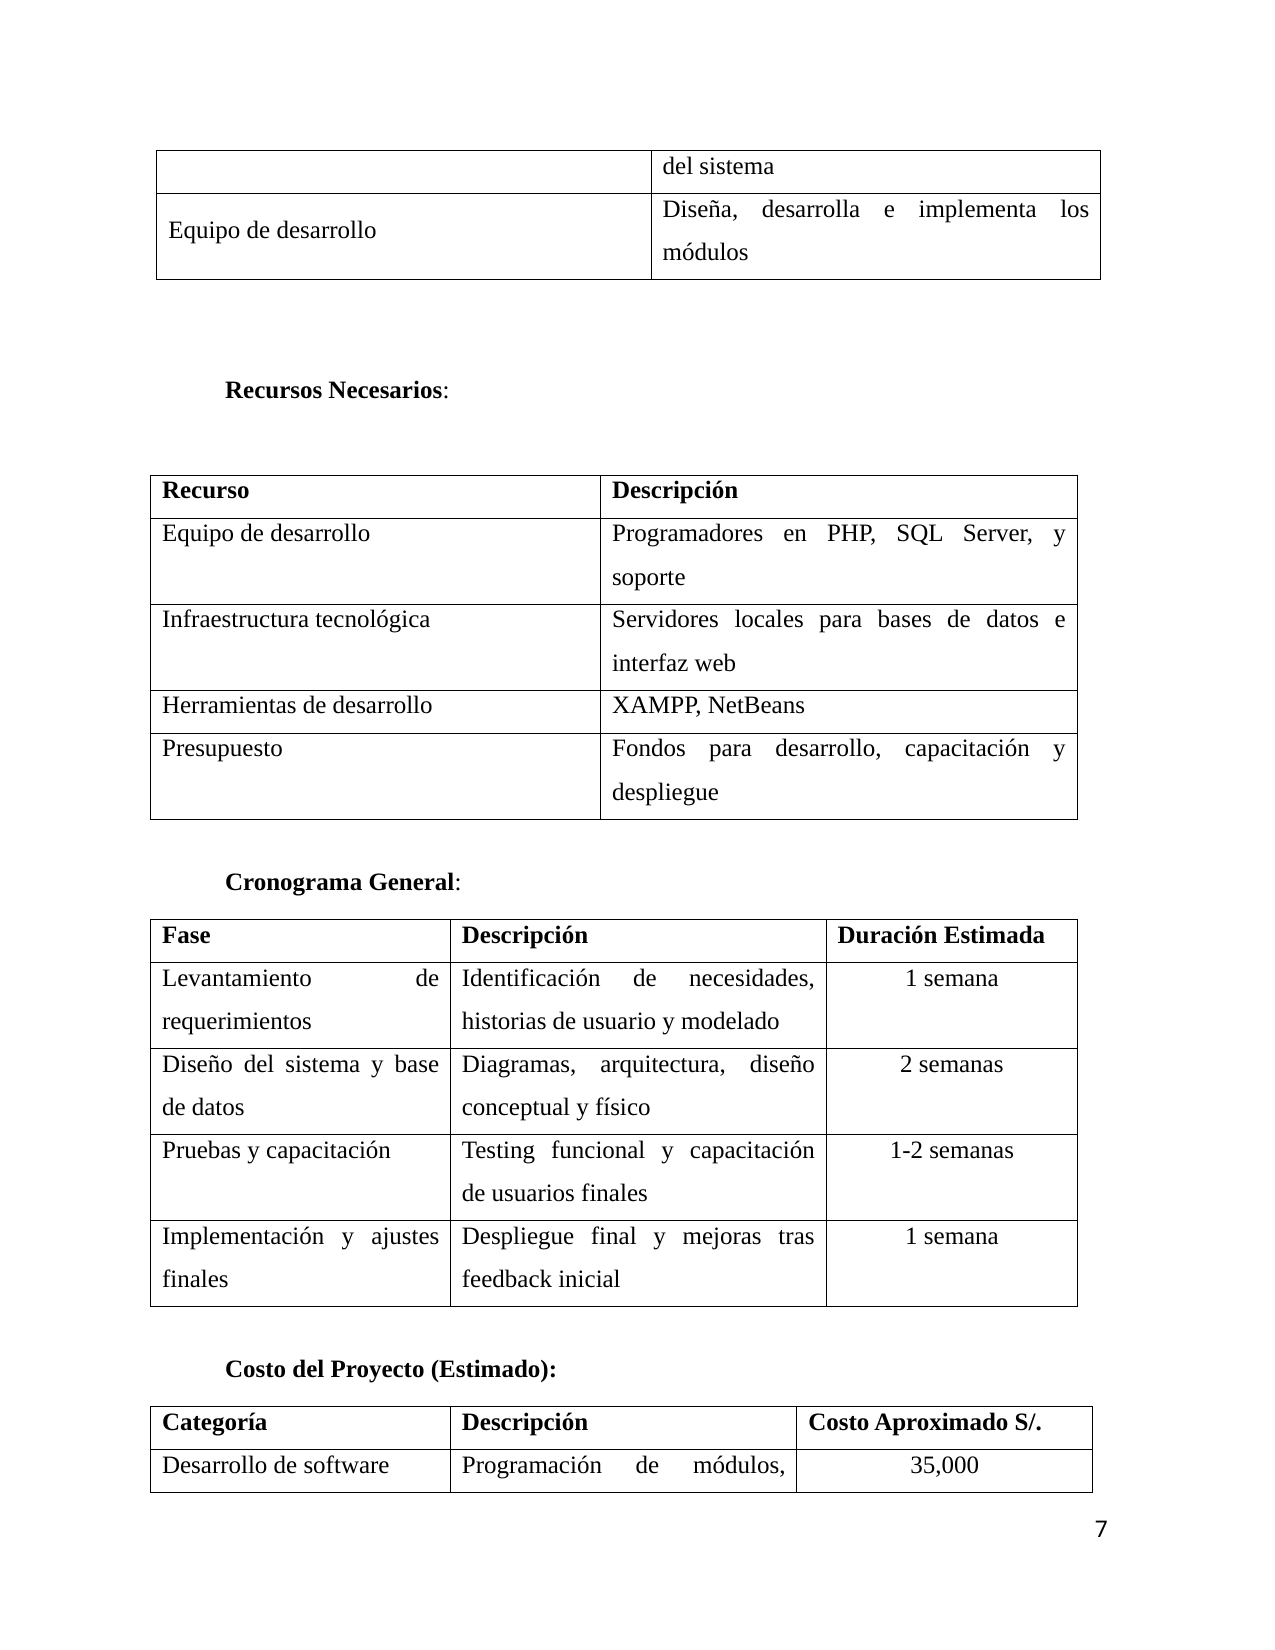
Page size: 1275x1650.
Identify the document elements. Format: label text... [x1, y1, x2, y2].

table_header Costo Aproximado S/. [797, 1407, 1092, 1449]
subtitle Costo del Proyecto (Estimado): [225, 1354, 1107, 1383]
table_cell 35,000 [797, 1450, 1092, 1492]
subtitle Recursos Necesarios: [225, 375, 1107, 404]
table_cell Diagramas, arquitectura, diseño conceptual y físico [451, 1049, 826, 1134]
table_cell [652, 151, 1100, 193]
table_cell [151, 1450, 450, 1492]
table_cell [451, 1450, 796, 1492]
table_cell Levantamiento de requerimientos [151, 963, 450, 1048]
table_cell Despliegue final y mejoras tras feedback inicial [451, 1221, 826, 1306]
subtitle Cronograma General: [225, 867, 1107, 896]
table_header Descripción [451, 1407, 796, 1449]
table_cell Testing funcional y capacitación de usuarios finales [451, 1135, 826, 1220]
table_cell 1-2 semanas [827, 1135, 1077, 1220]
table_cell Implementación y ajustes finales [151, 1221, 450, 1306]
table_cell Herramientas de desarrollo [151, 691, 600, 732]
table_header Duración Estimada [827, 920, 1077, 962]
table_cell Equipo de desarrollo [157, 194, 651, 279]
table_cell Pruebas y capacitación [151, 1135, 450, 1220]
table_cell Programadores en PHP, SQL Server, y soporte [601, 519, 1077, 603]
table_header Recurso [151, 476, 600, 517]
table_cell Equipo de desarrollo [151, 519, 600, 603]
table_cell XAMPP, NetBeans [601, 691, 1077, 732]
table_cell Presupuesto [151, 734, 600, 818]
table_cell 1 semana [827, 963, 1077, 1048]
table_header Categoría [151, 1407, 450, 1449]
table_cell 2 semanas [827, 1049, 1077, 1134]
table_cell Fondos para desarrollo, capacitación y despliegue [601, 734, 1077, 818]
table_header Fase [151, 920, 450, 962]
table_cell Identificación de necesidades, historias de usuario y modelado [451, 963, 826, 1048]
table_cell Infraestructura tecnológica [151, 605, 600, 689]
table_header Descripción [601, 476, 1077, 517]
table_cell Diseña, desarrolla e implementa los módulos [652, 194, 1100, 279]
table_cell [157, 151, 651, 193]
table_cell Diseño del sistema y base de datos [151, 1049, 450, 1134]
table_header Descripción [451, 920, 826, 962]
table_cell 1 semana [827, 1221, 1077, 1306]
table_cell Servidores locales para bases de datos e interfaz web [601, 605, 1077, 689]
